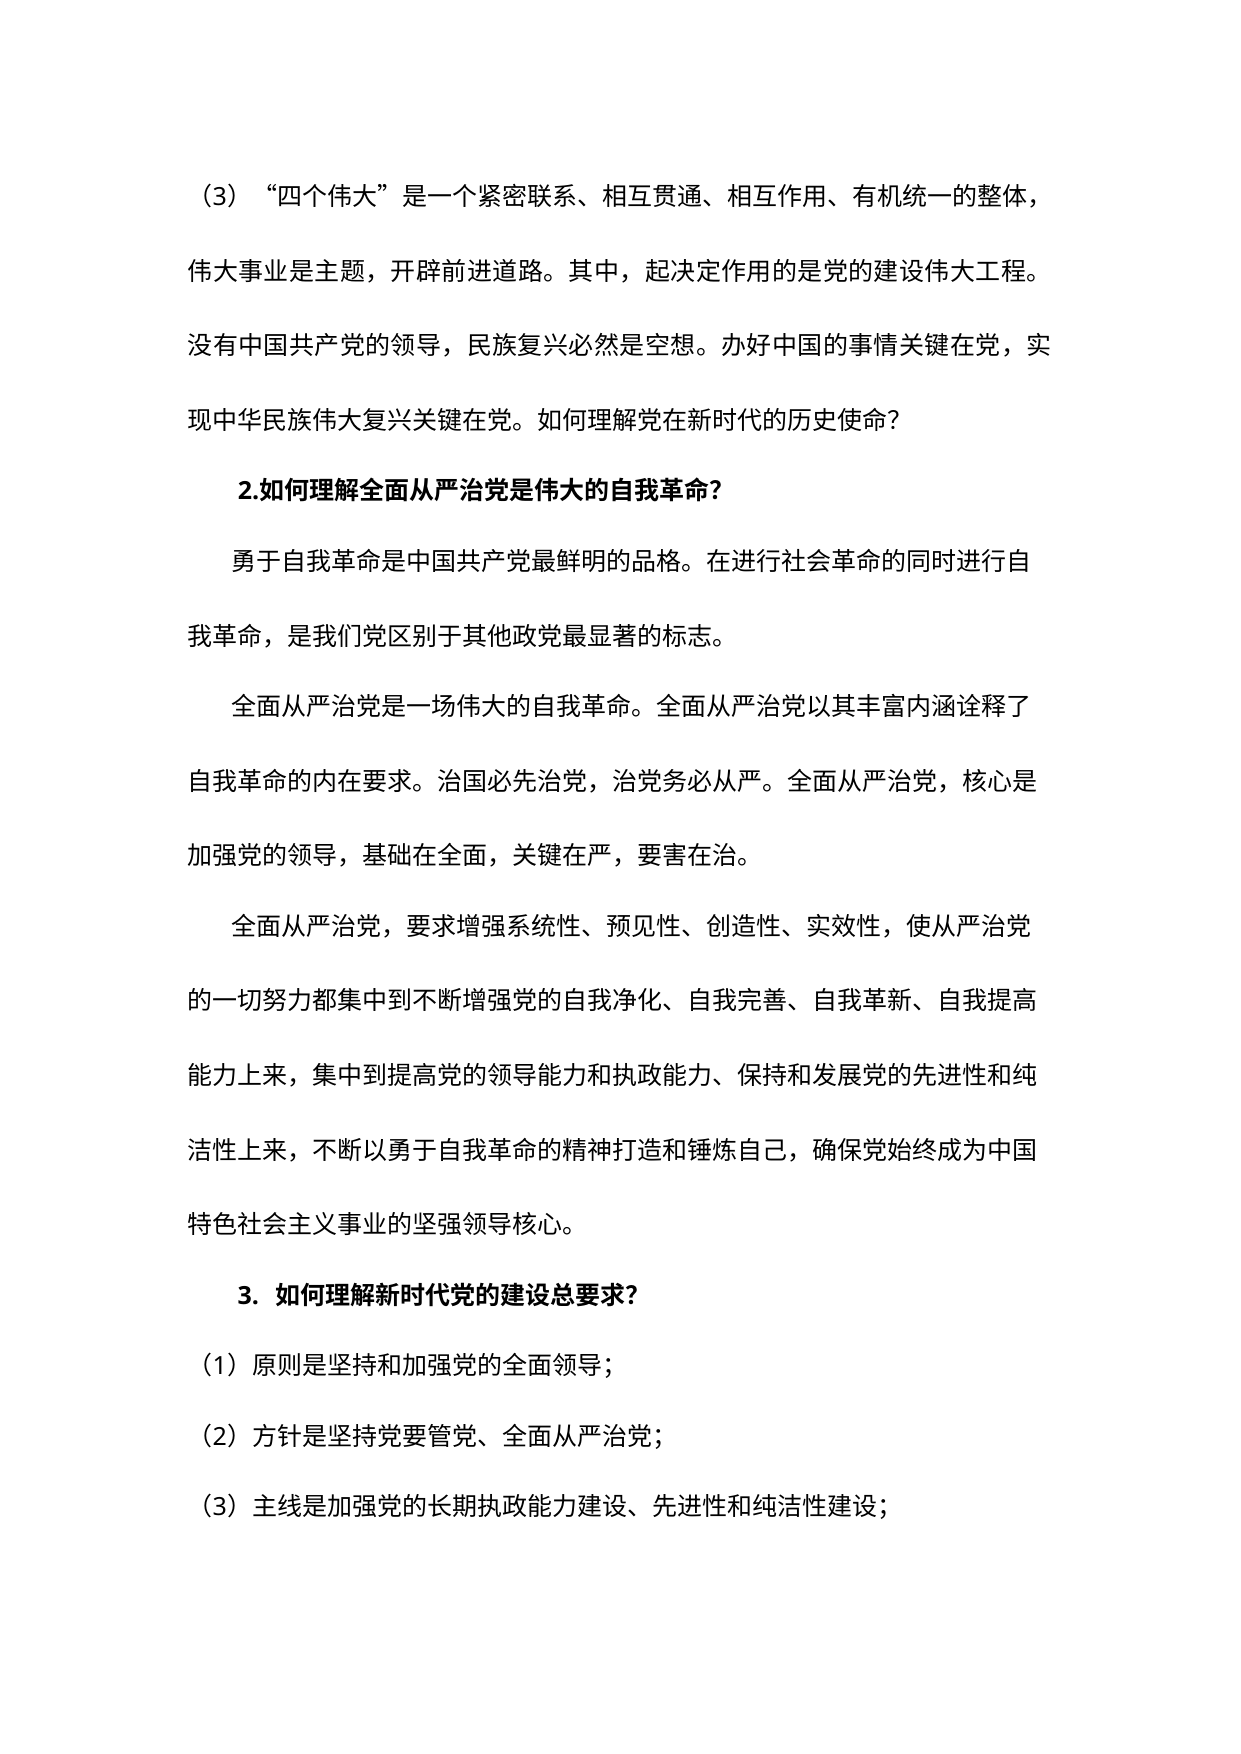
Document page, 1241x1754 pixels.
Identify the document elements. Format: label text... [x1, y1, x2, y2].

text 2.如何理解全面从严治党是伟大的自我革命？ [187, 456, 1053, 521]
text 全面从严治党，要求增强系统性、预见性、创造性、实效性，使从严治党的一切努力都集中到不断增强党的自我净化、自我完善、自我革新、自我提高能力上来，集中到提高党的领导能力和执政能力、保持和发展党的先进性和纯洁性上来，不断以勇于自我革命的精神打造和锤炼自己，确保党始终成为中国特色社会主义事业的坚强领导核心。 [187, 892, 1053, 1256]
text 全面从严治党是一场伟大的自我革命。全面从严治党以其丰富内涵诠释了自我革命的内在要求。治国必先治党，治党务必从严。全面从严治党，核心是加强党的领导，基础在全面，关键在严，要害在治。 [187, 672, 1053, 886]
list （3）“四个伟大”是一个紧密联系、相互贯通、相互作用、有机统一的整体，伟大事业是主题，开辟前进道路。其中，起决定作用的是党的建设伟大工程。没有中国共产党的领导，民族复兴必然是空想。办好中国的事情关键在党，实现中华民族伟大复兴关键在党。如何理解党在新时代的历史使命？ [187, 162, 1053, 451]
list （2）方针是坚持党要管党、全面从严治党； [187, 1402, 1053, 1467]
text 勇于自我革命是中国共产党最鲜明的品格。在进行社会革命的同时进行自我革命，是我们党区别于其他政党最显著的标志。 [187, 527, 1053, 667]
list （3）主线是加强党的长期执政能力建设、先进性和纯洁性建设； [187, 1472, 1053, 1537]
list 如何理解新时代党的建设总要求？ [237, 1261, 1053, 1326]
list （1）原则是坚持和加强党的全面领导； [187, 1331, 1053, 1396]
